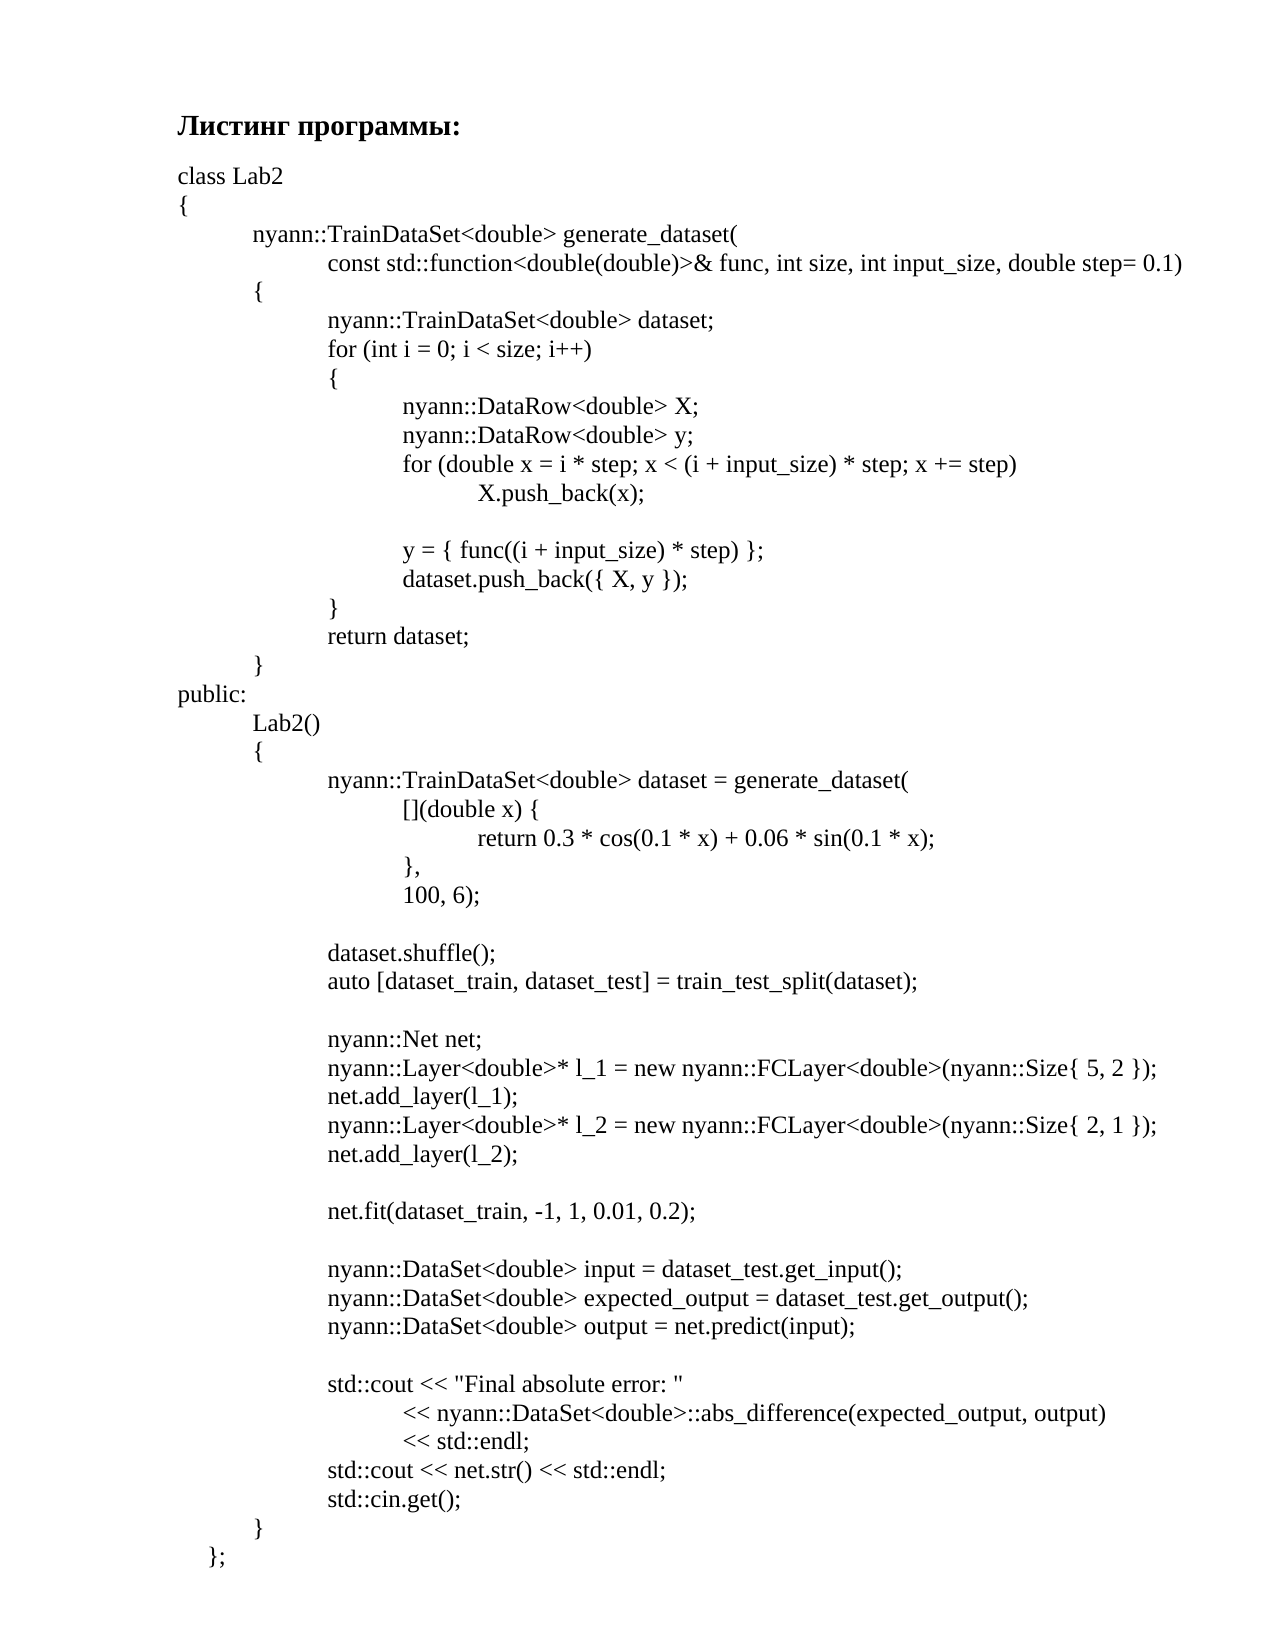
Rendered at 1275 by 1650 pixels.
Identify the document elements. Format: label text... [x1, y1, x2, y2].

text << std::endl; [177, 1426, 1186, 1455]
text }, [177, 851, 1186, 880]
text nyann::Net net; [177, 1024, 1186, 1053]
text return 0.3 * cos(0.1 * x) + 0.06 * sin(0.1 * x); [177, 823, 1186, 851]
text nyann::Layer<double>* l_1 = new nyann::FCLayer<double>(nyann::Size{ 5, 2 }); [177, 1053, 1186, 1081]
text } [177, 650, 1186, 679]
text { [177, 190, 1186, 219]
text } [177, 1513, 1186, 1541]
text nyann::DataSet<double> expected_output = dataset_test.get_output(); [177, 1283, 1186, 1311]
text } [177, 593, 1186, 621]
text nyann::Layer<double>* l_2 = new nyann::FCLayer<double>(nyann::Size{ 2, 1 }); [177, 1110, 1186, 1139]
text y = { func((i + input_size) * step) }; [177, 535, 1186, 564]
text nyann::DataRow<double> X; [177, 391, 1186, 420]
text X.push_back(x); [177, 478, 1186, 506]
text net.add_layer(l_2); [177, 1139, 1186, 1168]
text nyann::TrainDataSet<double> dataset; [177, 305, 1186, 334]
text Lab2() [177, 708, 1186, 736]
text 100, 6); [177, 880, 1186, 909]
text dataset.push_back({ X, y }); [177, 564, 1186, 593]
text auto [dataset_train, dataset_test] = train_test_split(dataset); [177, 966, 1186, 995]
text nyann::DataSet<double> input = dataset_test.get_input(); [177, 1254, 1186, 1283]
text }; [177, 1541, 1186, 1570]
text { [177, 736, 1186, 765]
text [](double x) { [177, 794, 1186, 823]
text net.fit(dataset_train, -1, 1, 0.01, 0.2); [177, 1196, 1186, 1225]
text << nyann::DataSet<double>::abs_difference(expected_output, output) [177, 1398, 1186, 1426]
text Листинг программы: [177, 108, 1186, 142]
text class Lab2 [177, 161, 1186, 190]
text net.add_layer(l_1); [177, 1081, 1186, 1110]
text dataset.shuffle(); [177, 938, 1186, 966]
text std::cout << "Final absolute error: " [177, 1369, 1186, 1398]
text return dataset; [177, 621, 1186, 650]
text { [177, 276, 1186, 305]
text nyann::DataSet<double> output = net.predict(input); [177, 1311, 1186, 1340]
text { [177, 363, 1186, 391]
text public: [177, 679, 1186, 708]
text nyann::DataRow<double> y; [177, 420, 1186, 449]
text const std::function<double(double)>& func, int size, int input_size, double step= 0.1) [177, 248, 1186, 276]
text nyann::TrainDataSet<double> dataset = generate_dataset( [177, 765, 1186, 794]
text std::cout << net.str() << std::endl; [177, 1455, 1186, 1484]
text std::cin.get(); [177, 1484, 1186, 1513]
text for (int i = 0; i < size; i++) [177, 334, 1186, 363]
text for (double x = i * step; x < (i + input_size) * step; x += step) [177, 449, 1186, 478]
text nyann::TrainDataSet<double> generate_dataset( [177, 219, 1186, 248]
